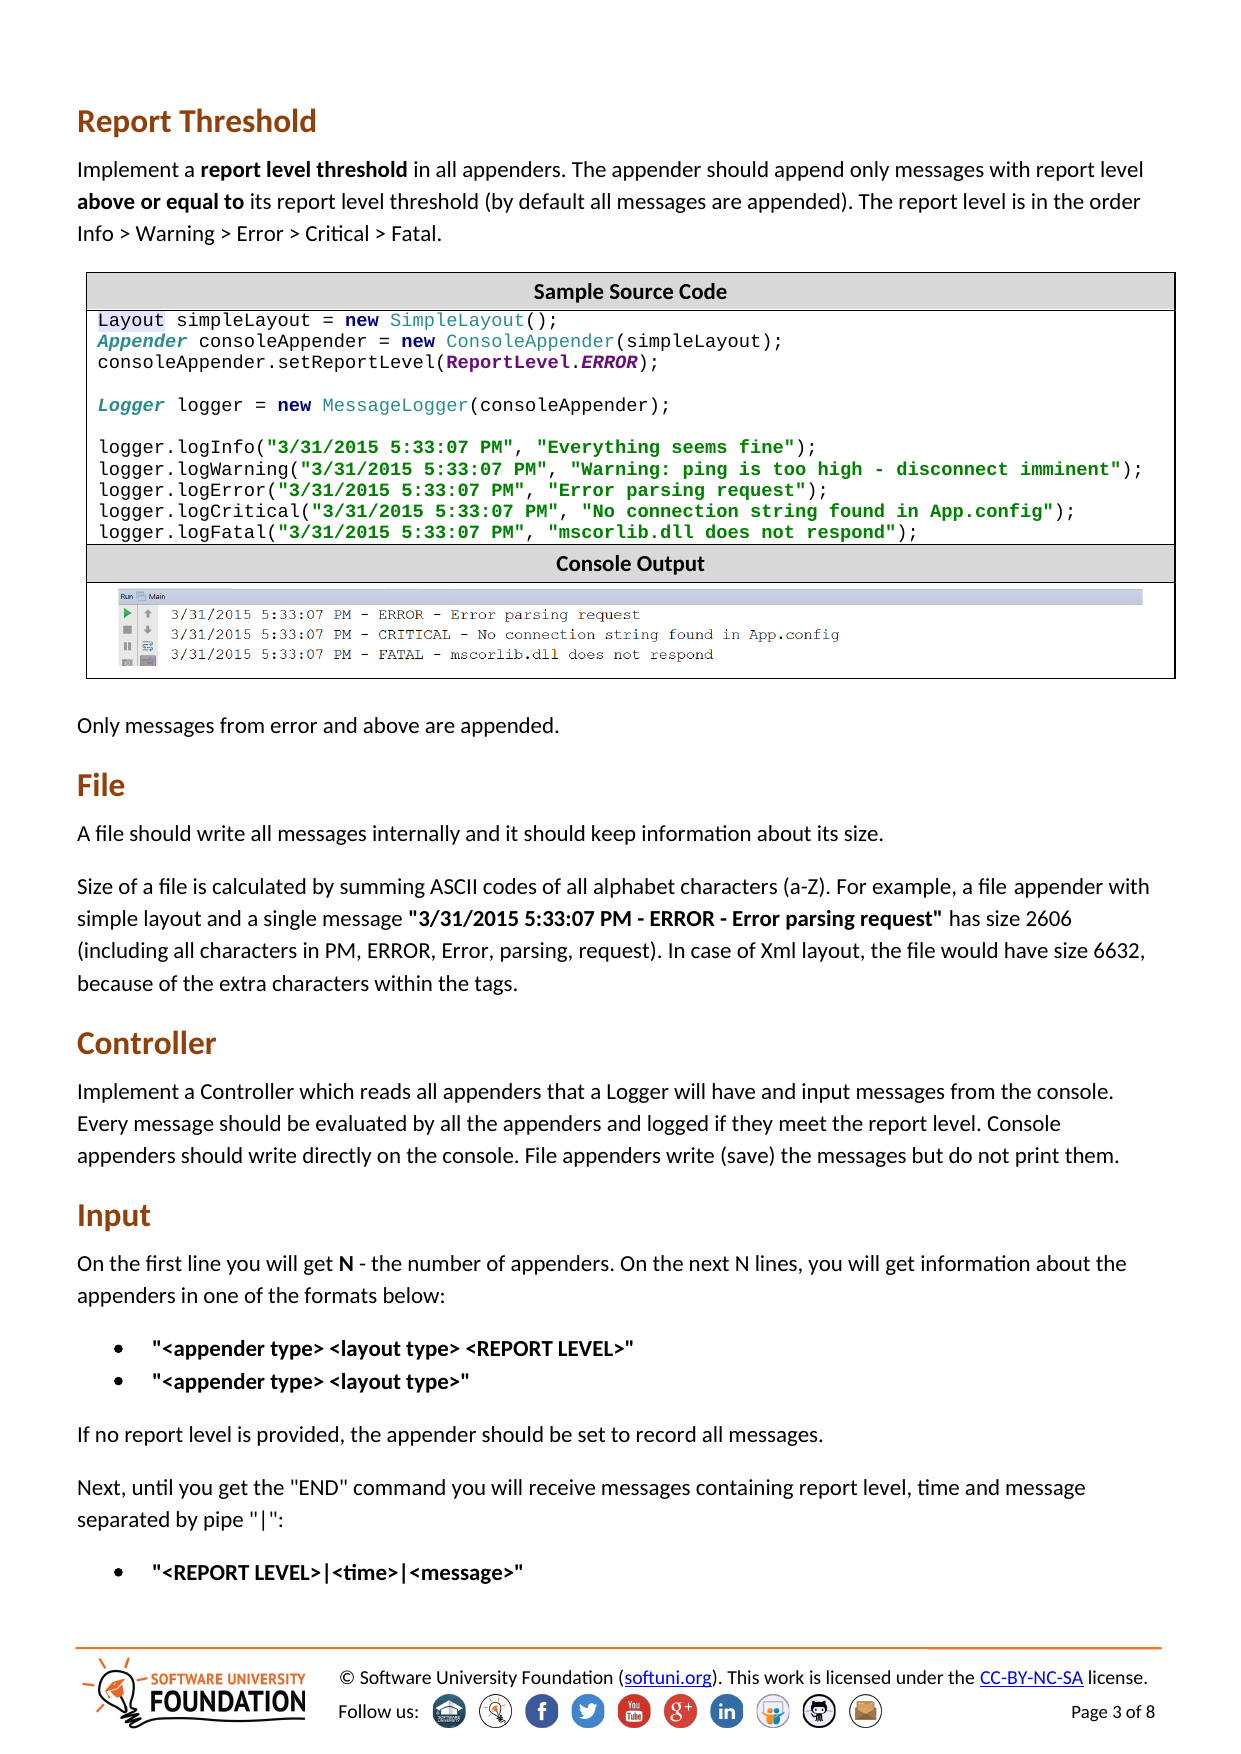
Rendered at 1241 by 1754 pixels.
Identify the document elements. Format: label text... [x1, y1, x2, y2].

picture [81, 1656, 305, 1729]
text Next, until you get the "END" command you will receive messages containing report level, time and message separated by pipe "|": [77, 1473, 1163, 1533]
text A file should write all messages internally and it should keep information about its size. [77, 819, 1163, 847]
text If no report level is provided, the appender should be set to record all messages. [77, 1420, 1163, 1448]
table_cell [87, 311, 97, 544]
text Only messages from error and above are appended. [77, 711, 1163, 739]
subtitle Controller [77, 1022, 1163, 1062]
picture [525, 1694, 559, 1728]
picture [756, 1694, 790, 1728]
subtitle File [77, 764, 1163, 805]
text Implement a Controller which reads all appenders that a Logger will have and input messages from the console. Every message should be evaluated by all the appenders and logged if they meet the report level. Console appenders should write directly on the console. File appenders write (save) the messages but do not print them. [77, 1077, 1163, 1169]
text Implement a report level threshold in all appenders. The appender should append only messages with report level above or equal to its report level threshold (by default all messages are appended). The report level is in the order Info > Warning > Error > Critical > Fatal. [77, 155, 1163, 247]
subtitle Input [77, 1194, 1163, 1235]
picture [479, 1694, 512, 1728]
picture [432, 1694, 466, 1728]
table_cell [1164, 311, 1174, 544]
picture [802, 1694, 836, 1728]
subtitle Report Threshold [77, 99, 1163, 140]
picture [617, 1694, 651, 1728]
table_cell [87, 583, 1174, 678]
list "<appender type> <layout type>" [114, 1367, 1163, 1395]
picture [571, 1694, 605, 1728]
picture [849, 1694, 882, 1728]
list "<appender type> <layout type> <REPORT LEVEL>" [114, 1334, 1163, 1363]
text On the first line you will get N - the number of appenders. On the next N lines, you will get information about the appenders in one of the formats below: [77, 1249, 1163, 1309]
picture [664, 1694, 697, 1728]
table_cell Console Output [87, 545, 1174, 582]
picture [118, 588, 1143, 666]
text Size of a file is calculated by summing ASCII codes of all alphabet characters (a-Z). For example, a file appender with simple layout and a single message "3/31/2015 5:33:07 PM - ERROR - Error parsing request" has size 2606 (including all characters in PM, ERROR, Error, parsing, request). In case of Xml layout, the file would have size 6632, because of the extra characters within the tags. [77, 872, 1163, 997]
list "<REPORT LEVEL>|<time>|<message>" [114, 1558, 1163, 1586]
table_header Sample Source Code [87, 273, 1174, 309]
picture [710, 1694, 744, 1728]
